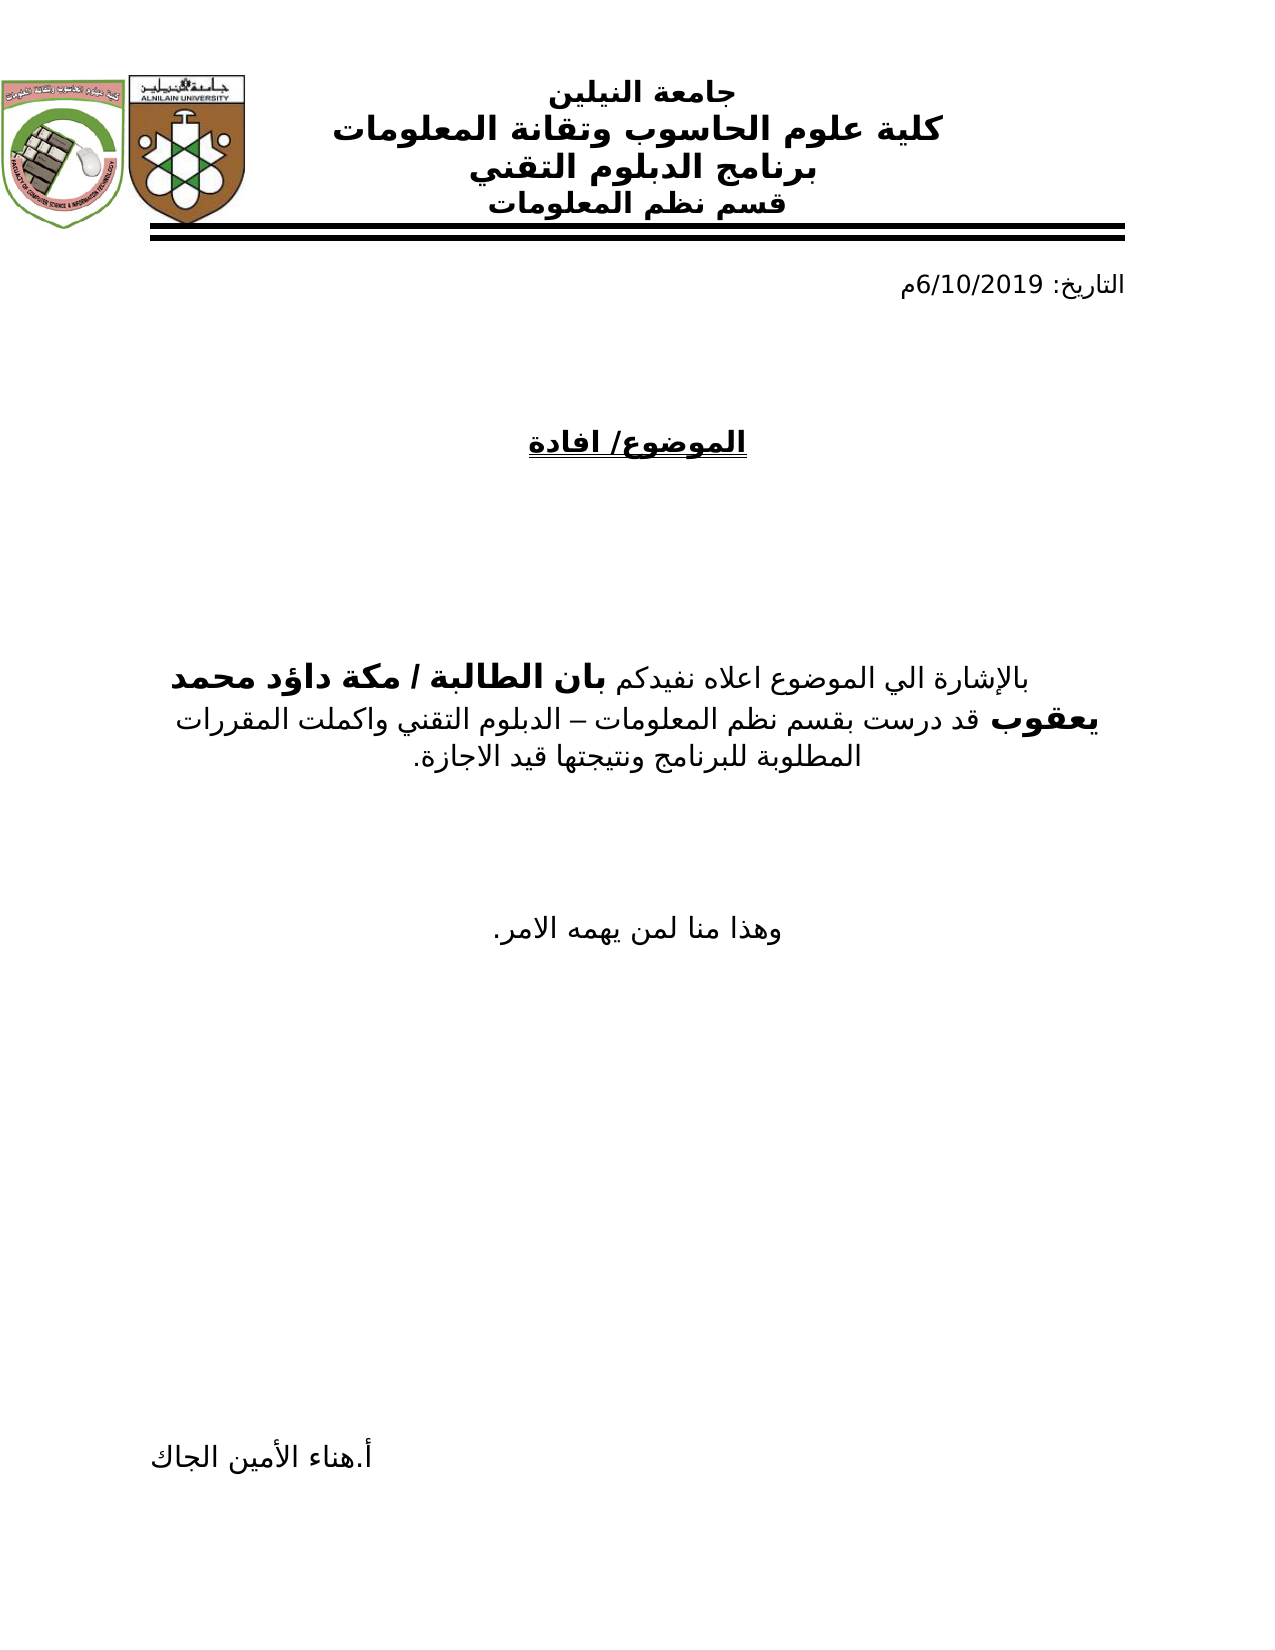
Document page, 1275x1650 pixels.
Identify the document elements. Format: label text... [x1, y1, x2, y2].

picture [128, 75, 246, 224]
text الموضوع/ افادة [150, 425, 1125, 459]
text التاريخ: 6/10/2019م [150, 270, 1125, 299]
text بالإشارة الي الموضوع اعلاه نفيدكم بان الطالبة / مكة داؤد محمد يعقوب قد درست بقسم نظم المعلومات – الدبلوم التقني واكملت المقررات المطلوبة للبرنامج ونتيجتها قيد الاجازة. [150, 657, 1125, 773]
picture [0, 79, 126, 229]
text وهذا منا لمن يهمه الامر. [150, 911, 1125, 945]
text أ.هناء الأمين الجاك [150, 1440, 1125, 1474]
